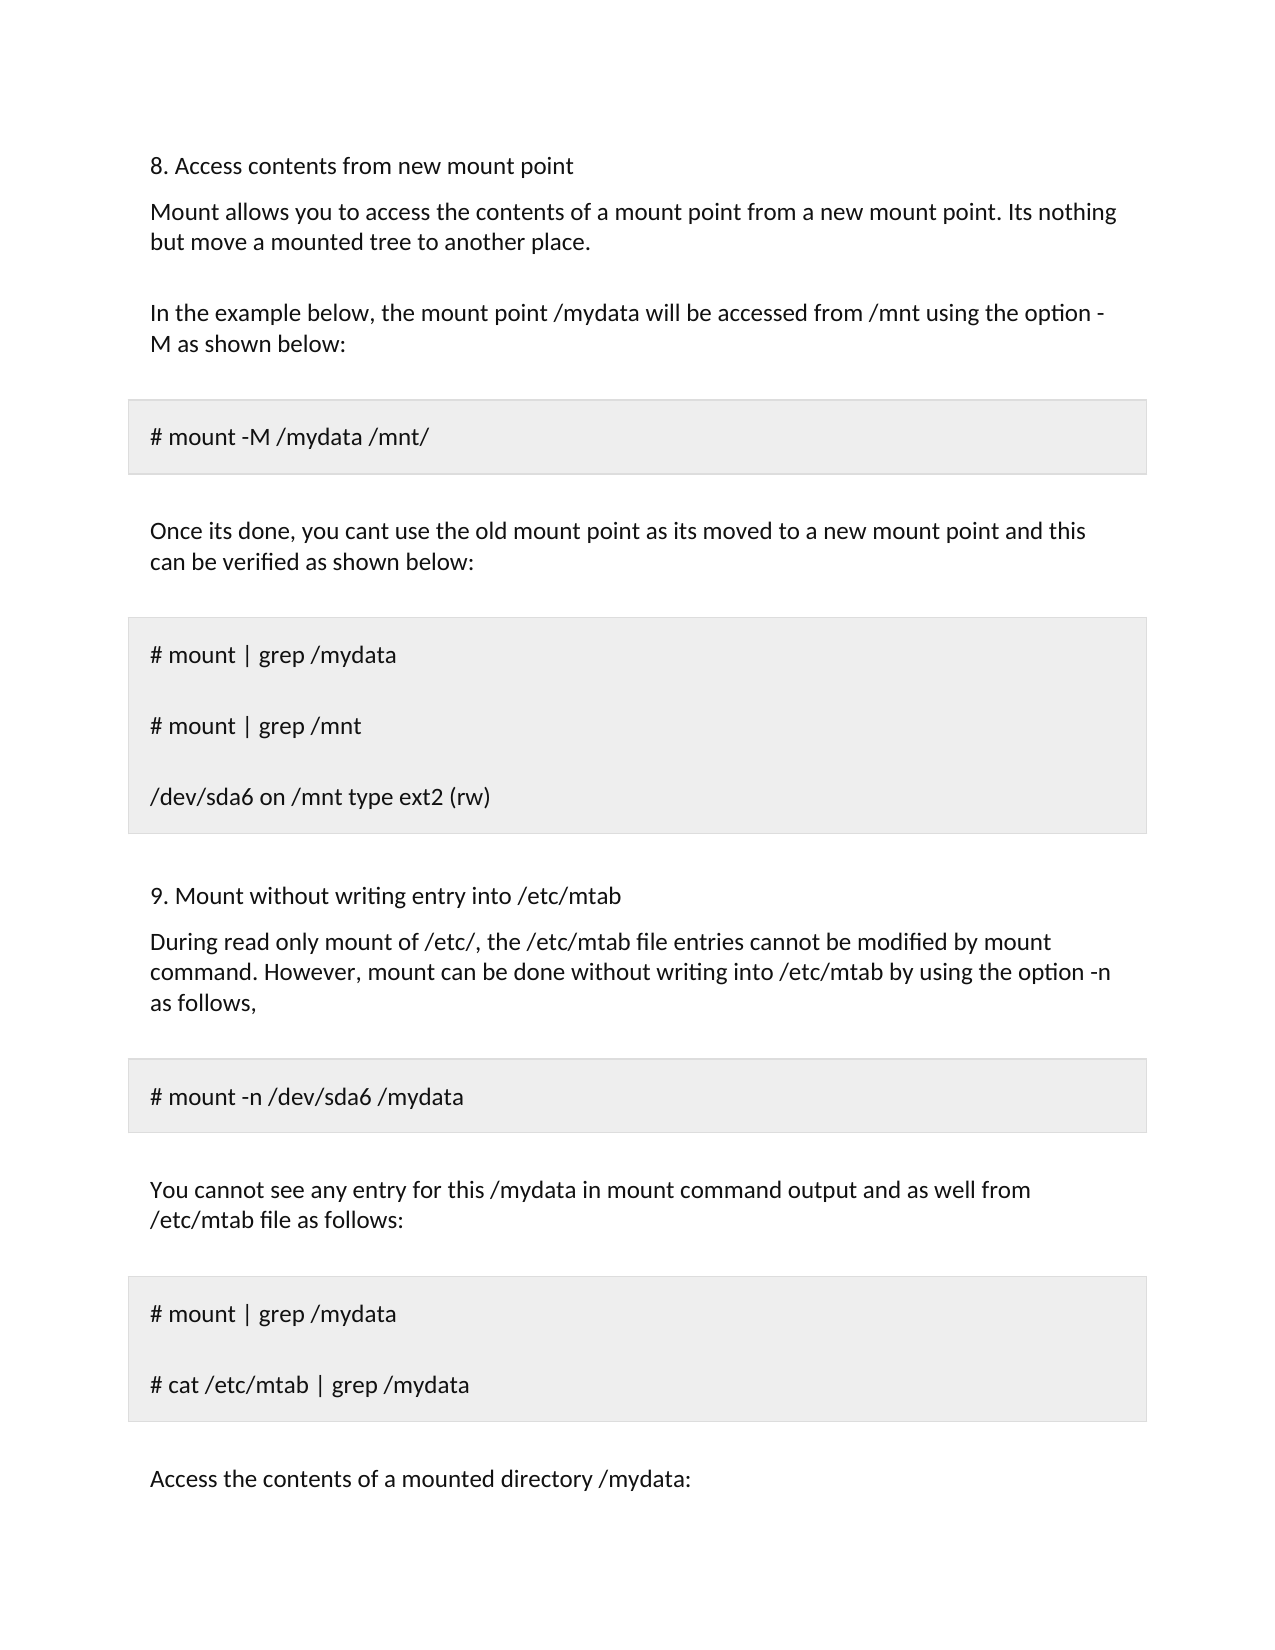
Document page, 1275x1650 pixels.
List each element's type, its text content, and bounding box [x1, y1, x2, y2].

text # cat /etc/mtab | grep /mydata [129, 1347, 1146, 1421]
subtitle 8. Access contents from new mount point [150, 150, 1125, 181]
subtitle 9. Mount without writing entry into /etc/mtab [150, 880, 1125, 911]
text In the example below, the mount point /mydata will be accessed from /mnt using the option -M as shown below: [150, 297, 1125, 358]
text During read only mount of /etc/, the /etc/mtab file entries cannot be modified by mount command. However, mount can be done without writing into /etc/mtab by using the option -n as follows, [150, 926, 1125, 1018]
text # mount | grep /mydata [129, 618, 1146, 670]
text /dev/sda6 on /mnt type ext2 (rw) [129, 759, 1146, 833]
text Access the contents of a mounted directory /mydata: [150, 1463, 1125, 1493]
text # mount -n /dev/sda6 /mydata [129, 1060, 1146, 1132]
text You cannot see any entry for this /mydata in mount command output and as well from /etc/mtab file as follows: [150, 1174, 1125, 1235]
text # mount | grep /mydata [129, 1277, 1146, 1329]
text Once its done, you cant use the old mount point as its moved to a new mount point and this can be verified as shown below: [150, 515, 1125, 576]
text # mount -M /mydata /mnt/ [129, 401, 1146, 473]
text # mount | grep /mnt [129, 688, 1146, 741]
text Mount allows you to access the contents of a mount point from a new mount point. Its nothing but move a mounted tree to another place. [150, 196, 1125, 257]
